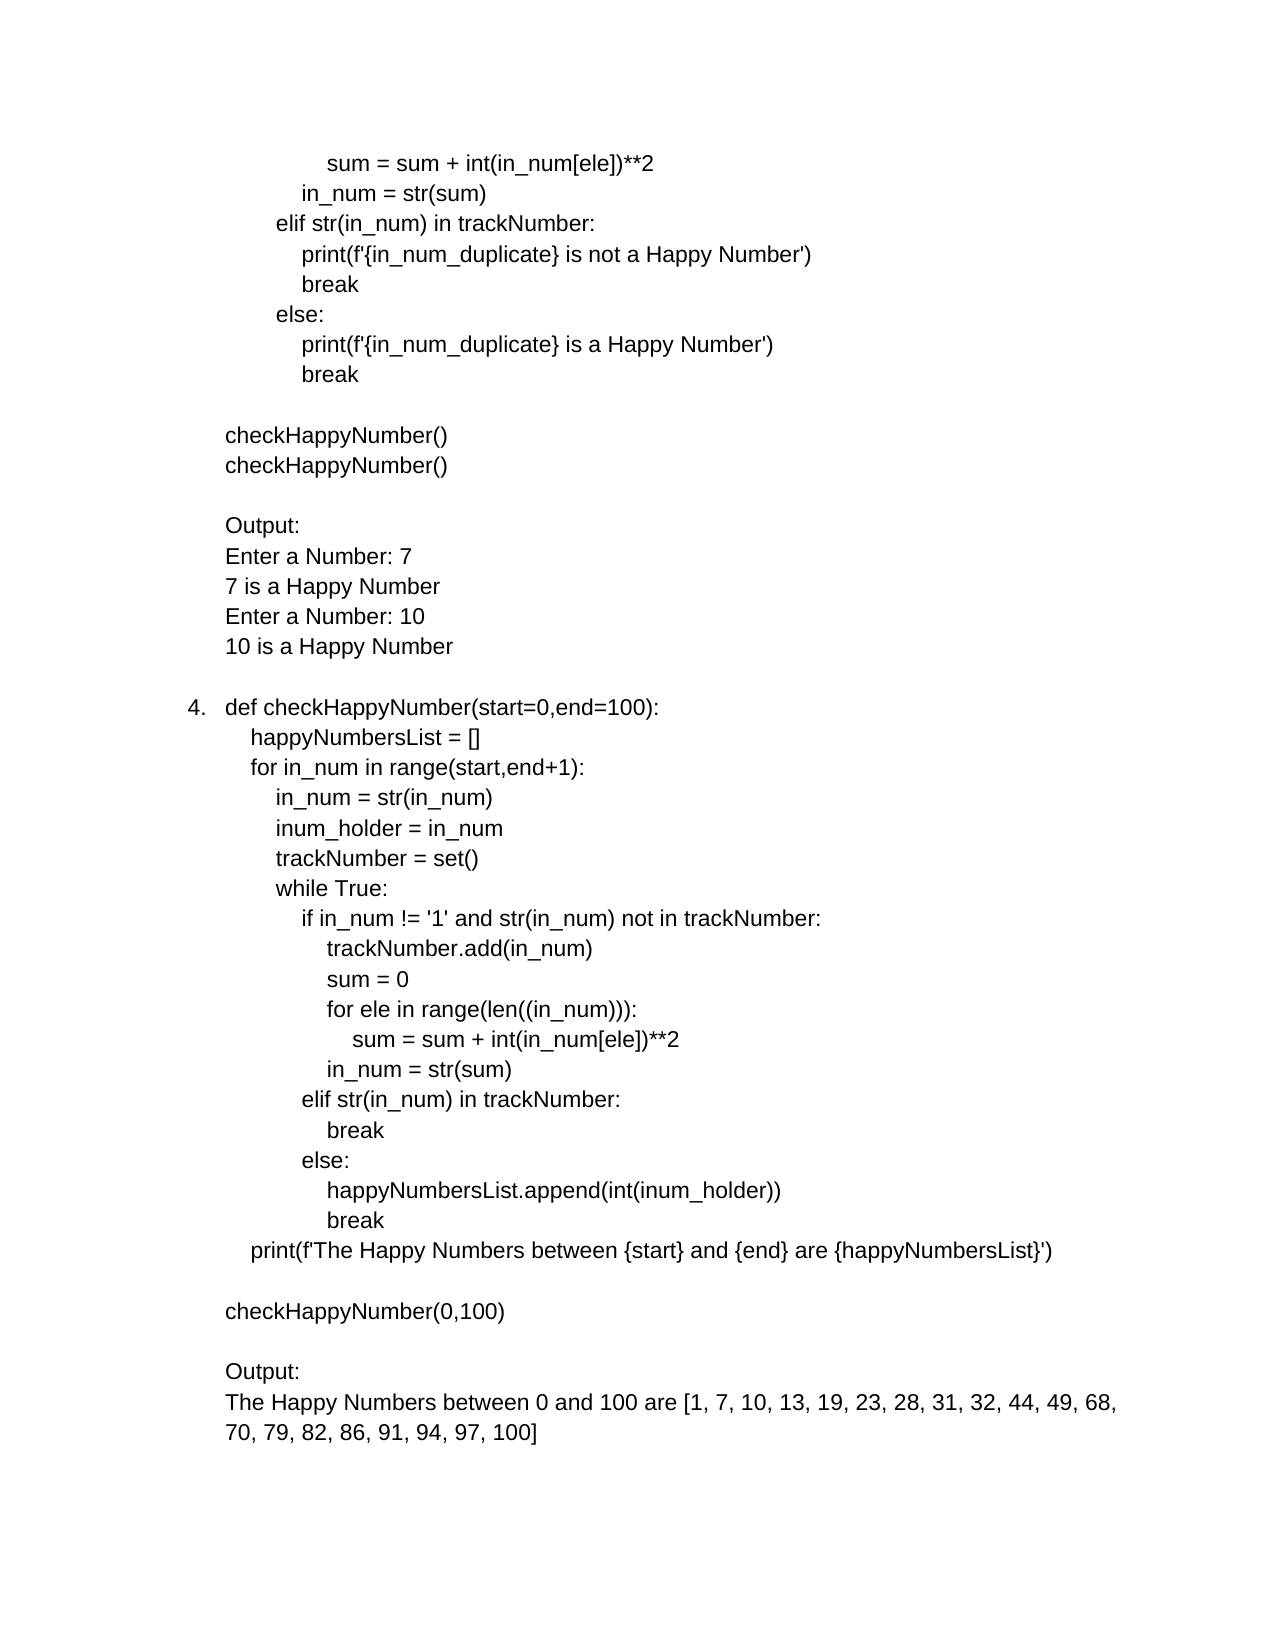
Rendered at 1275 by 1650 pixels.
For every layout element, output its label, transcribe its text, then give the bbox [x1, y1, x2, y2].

text Output: [225, 1358, 1125, 1385]
text in_num = str(in_num) [225, 784, 1125, 811]
text print(f'The Happy Numbers between {start} and {end} are {happyNumbersList}') [225, 1237, 1125, 1264]
text if in_num != '1' and str(in_num) not in trackNumber: [225, 905, 1125, 932]
text checkHappyNumber() [225, 422, 1125, 448]
text break [225, 361, 1125, 388]
text break [225, 271, 1125, 297]
text break [225, 1117, 1125, 1143]
text 10 is a Happy Number [225, 633, 1125, 660]
text Output: [225, 512, 1125, 539]
text else: [225, 301, 1125, 327]
text 7 is a Happy Number [225, 573, 1125, 599]
text print(f'{in_num_duplicate} is a Happy Number') [225, 331, 1125, 358]
text elif str(in_num) in trackNumber: [225, 210, 1125, 237]
text happyNumbersList.append(int(inum_holder)) [225, 1177, 1125, 1203]
text in_num = str(sum) [225, 1056, 1125, 1083]
text else: [225, 1147, 1125, 1173]
text The Happy Numbers between 0 and 100 are [1, 7, 10, 13, 19, 23, 28, 31, 32, 44, 49, 68, 70, 79, 82, 86, 91, 94, 97, 100] [225, 1388, 1125, 1445]
text elif str(in_num) in trackNumber: [225, 1086, 1125, 1113]
text happyNumbersList = [] [225, 724, 1125, 750]
text for ele in range(len((in_num))): [225, 996, 1125, 1022]
text inum_holder = in_num [225, 814, 1125, 841]
text checkHappyNumber() [225, 452, 1125, 478]
text print(f'{in_num_duplicate} is not a Happy Number') [225, 241, 1125, 267]
text Enter a Number: 10 [225, 603, 1125, 629]
text trackNumber = set() [225, 845, 1125, 871]
text for in_num in range(start,end+1): [225, 754, 1125, 781]
text sum = 0 [225, 966, 1125, 992]
text sum = sum + int(in_num[ele])**2 [225, 1026, 1125, 1052]
text sum = sum + int(in_num[ele])**2 [225, 150, 1125, 176]
text trackNumber.add(in_num) [225, 935, 1125, 962]
text checkHappyNumber(0,100) [225, 1298, 1125, 1324]
text Enter a Number: 7 [225, 543, 1125, 569]
list def checkHappyNumber(start=0,end=100): [187, 694, 1125, 720]
text while True: [225, 875, 1125, 901]
text in_num = str(sum) [225, 180, 1125, 207]
text break [225, 1207, 1125, 1234]
